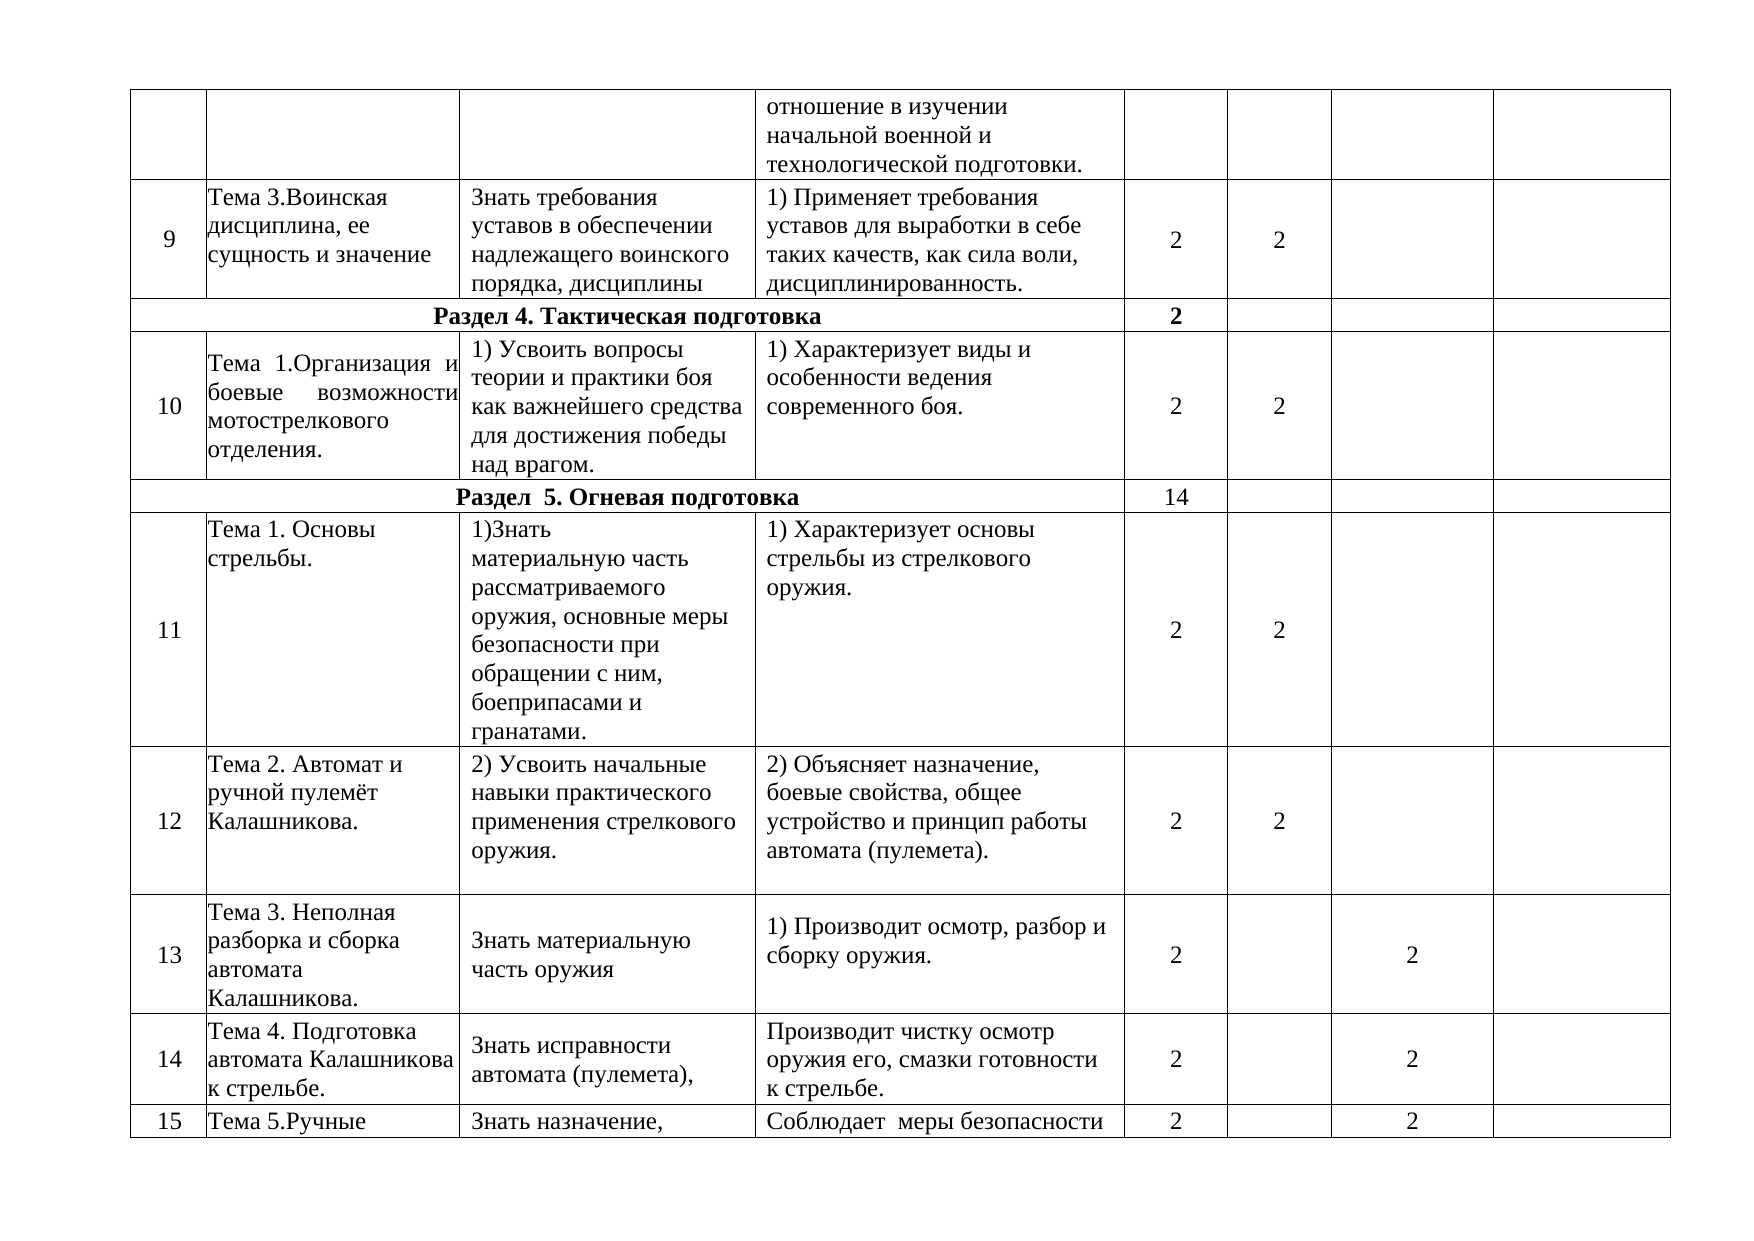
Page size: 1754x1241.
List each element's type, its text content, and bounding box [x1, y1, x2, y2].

table_cell Знать требования уставов в обеспечении надлежащего воинского порядка, дисциплины [460, 180, 755, 298]
table_cell [1332, 747, 1493, 894]
table_cell 2 [1125, 180, 1227, 298]
table_cell Тема 3.Воинская дисциплина, ее сущность и значение [207, 180, 459, 298]
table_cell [756, 1105, 1124, 1137]
table_cell 10 [131, 332, 206, 479]
table_cell 2 [1228, 513, 1331, 746]
table_cell 1) Усвоить вопросы теории и практики боя как важнейшего средства для достижения победы над врагом. [460, 332, 755, 479]
table_cell Знать исправности автомата (пулемета), [460, 1014, 755, 1104]
table_cell [1332, 480, 1493, 512]
table_cell [1494, 1014, 1670, 1104]
table_cell 15 [131, 1105, 206, 1137]
table_cell [1494, 332, 1670, 479]
table_cell Тема 1. Основы стрельбы. [207, 513, 459, 746]
table_cell 1) Характеризует основы стрельбы из стрелкового оружия. [756, 513, 1124, 746]
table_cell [460, 1105, 755, 1137]
table_cell 2 [1228, 747, 1331, 894]
table_cell Знать материальную часть оружия [460, 895, 755, 1013]
table_cell 8 [131, 90, 206, 179]
table_cell 1) Производит осмотр, разбор и сборку оружия. [756, 895, 1124, 1013]
table_cell [1332, 180, 1493, 298]
table_cell 2 [1125, 1014, 1227, 1104]
table_cell 2 [1332, 1014, 1493, 1104]
table_cell 1)Знать материальную часть рассматриваемого оружия, основные меры безопасности при обращении с ним, боеприпасами и гранатами. [460, 513, 755, 746]
table_cell [1228, 480, 1331, 512]
table_cell [1228, 895, 1331, 1013]
table_cell [1228, 1105, 1331, 1137]
table_cell [1494, 747, 1670, 894]
table_cell [1332, 90, 1493, 179]
table_cell [1494, 480, 1670, 512]
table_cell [207, 90, 459, 179]
table_cell [1494, 895, 1670, 1013]
table_cell Тема 1.Организация и боевые возможности мотострелкового отделения. [207, 332, 459, 479]
table_cell 14 [131, 1014, 206, 1104]
table_cell 2 [1125, 1105, 1227, 1137]
table_cell 1) Характеризует виды и особенности ведения современного боя. [756, 332, 1124, 479]
table_cell [1494, 180, 1670, 298]
table_cell Раздел 5. Огневая подготовка [131, 480, 1124, 512]
table_cell 2 [1125, 90, 1227, 179]
table_cell Тема 4. Подготовка автомата Калашникова к стрельбе. [207, 1014, 459, 1104]
table_cell [1494, 90, 1670, 179]
table_cell [1332, 513, 1493, 746]
table_cell [1332, 332, 1493, 479]
table_cell Тема 2. Автомат и ручной пулемёт Калашникова. [207, 747, 459, 894]
table_cell 2) Усвоить начальные навыки практического применения стрелкового оружия. [460, 747, 755, 894]
table_cell 13 [131, 895, 206, 1013]
table_cell 14 [1125, 480, 1227, 512]
table_cell Раздел 4. Тактическая подготовка [131, 299, 1124, 331]
table_cell Производит чистку осмотр оружия его, смазки готовности к стрельбе. [756, 1014, 1124, 1104]
table_cell Тема 3. Неполная разборка и сборка автомата Калашникова. [207, 895, 459, 1013]
table_cell 2 [1125, 513, 1227, 746]
table_cell [1494, 299, 1670, 331]
table_cell 2 [1228, 332, 1331, 479]
table_cell 12 [131, 747, 206, 894]
table_cell 2 [1125, 332, 1227, 479]
table_cell 2 [1228, 180, 1331, 298]
table_cell [1494, 1105, 1670, 1137]
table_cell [207, 1105, 459, 1137]
table_cell 2 [1228, 90, 1331, 179]
table_cell [1494, 513, 1670, 746]
table_cell [1332, 299, 1493, 331]
table_cell 11 [131, 513, 206, 746]
table_cell 1) Применяет требования уставов для выработки в себе таких качеств, как сила воли, дисциплинированность. [756, 180, 1124, 298]
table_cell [756, 90, 1124, 179]
table_cell 2) Объясняет назначение, боевые свойства, общее устройство и принцип работы автомата (пулемета). [756, 747, 1124, 894]
table_cell 9 [131, 180, 206, 298]
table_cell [460, 90, 755, 179]
table_cell [1228, 299, 1331, 331]
table_cell 2 [1125, 895, 1227, 1013]
table_cell 2 [1125, 299, 1227, 331]
table_cell 2 [1332, 1105, 1493, 1137]
table_cell 2 [1332, 895, 1493, 1013]
table_cell [1228, 1014, 1331, 1104]
table_cell 2 [1125, 747, 1227, 894]
